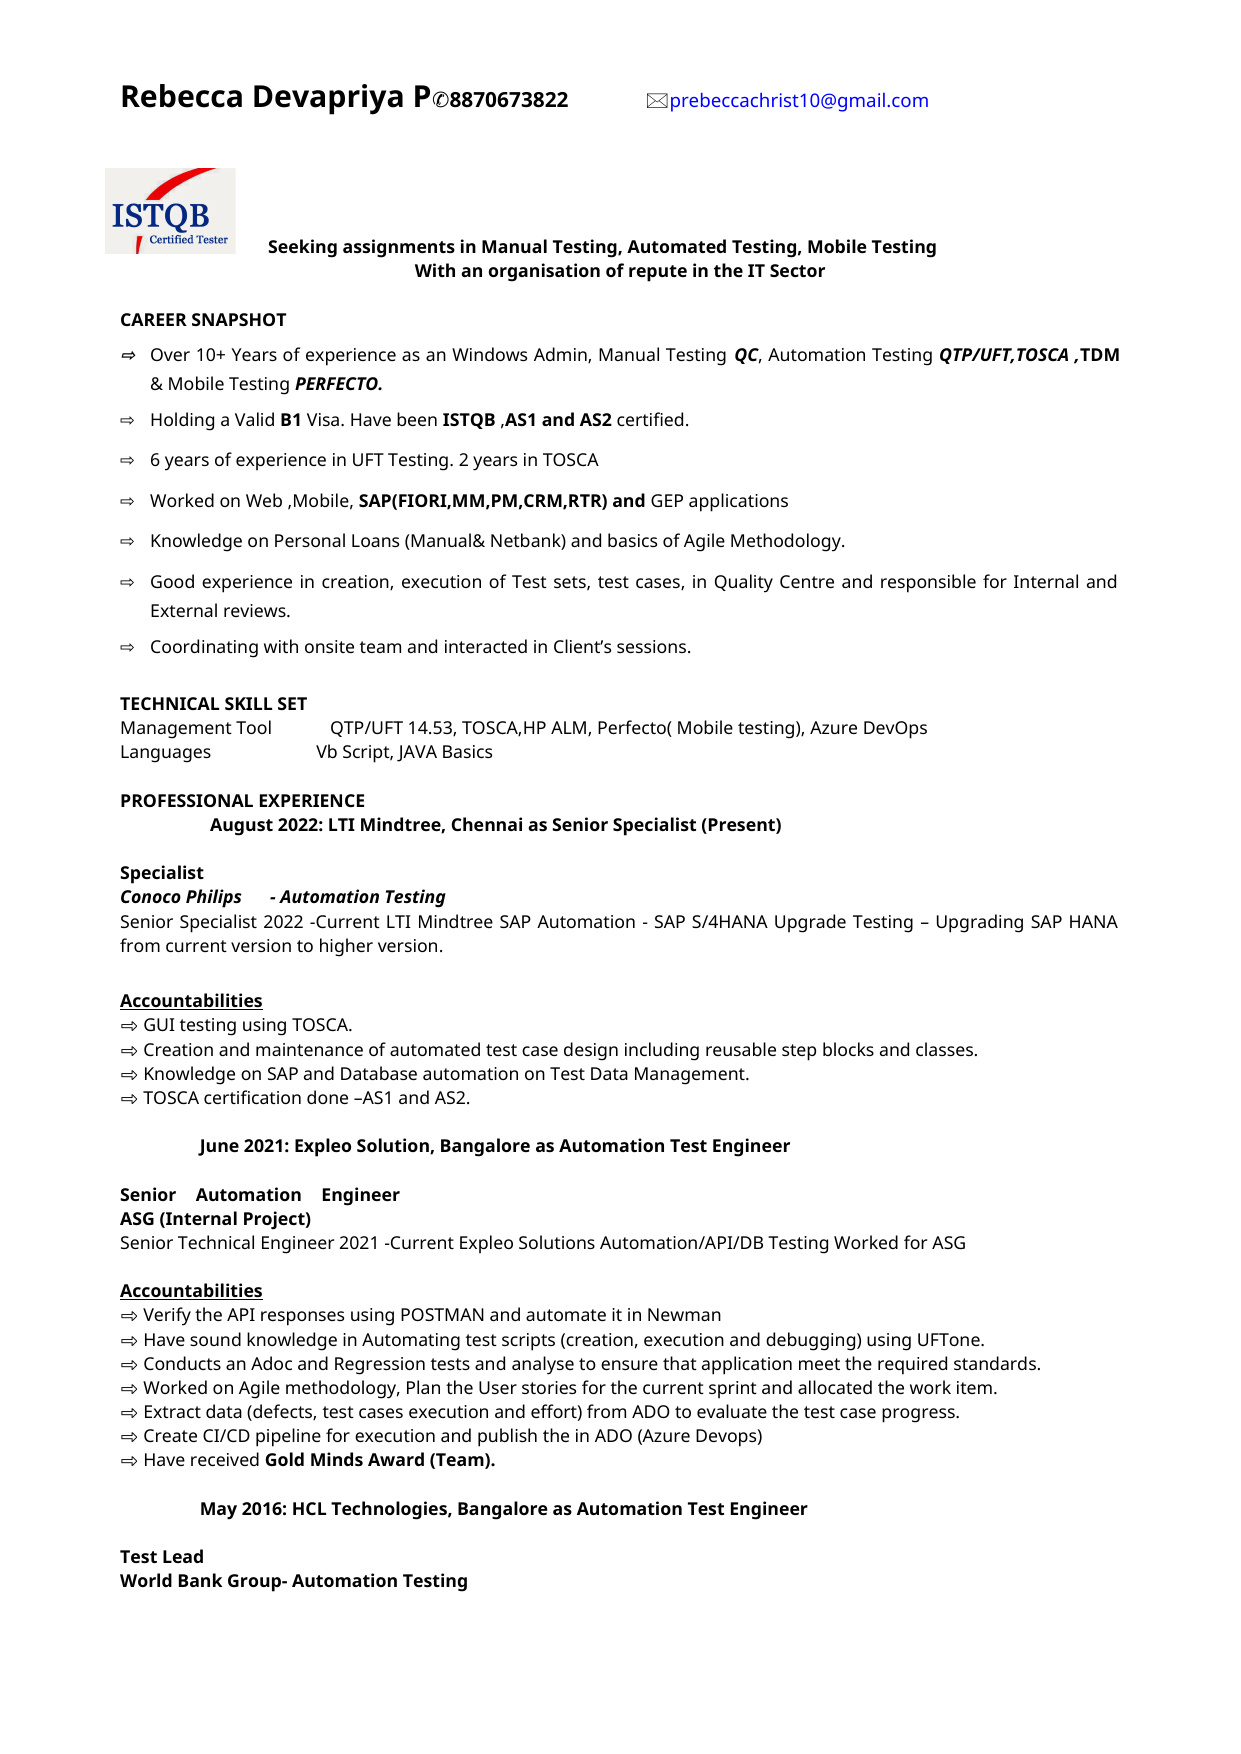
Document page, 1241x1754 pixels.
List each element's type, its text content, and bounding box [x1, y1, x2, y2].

list Coordinating with onsite team and interacted in Client’s sessions. [120, 627, 1120, 663]
text CAREER SNAPSHOT [120, 307, 1120, 331]
text ⇨ TOSCA certification done –AS1 and AS2. [120, 1085, 1120, 1109]
list Knowledge on Personal Loans (Manual& Netbank) and basics of Agile Methodology. [120, 522, 1120, 558]
list Over 10+ Years of experience as an Windows Admin, Manual Testing QC, Automation Testing QTP/UFT,TOSCA ,TDM & Mobile Testing PERFECTO. [120, 335, 1120, 396]
text ⇨ Have sound knowledge in Automating test scripts (creation, execution and debugging) using UFTone. [120, 1327, 1120, 1351]
list Good experience in creation, execution of Test sets, test cases, in Quality Centre and responsible for Internal and External reviews. [120, 562, 1120, 623]
text Accountabilities [120, 1279, 1120, 1303]
text Accountabilities [120, 989, 1120, 1013]
text ⇨ Creation and maintenance of automated test case design including reusable step blocks and classes. [120, 1037, 1120, 1061]
text ⇨ Conducts an Adoc and Regression tests and analyse to ensure that application meet the required standards. [120, 1351, 1120, 1375]
list Worked on Web ,Mobile, SAP(FIORI,MM,PM,CRM,RTR) and GEP applications [120, 481, 1120, 517]
text Languages Vb Script, JAVA Basics [120, 740, 1120, 764]
text ⇨ GUI testing using TOSCA. [120, 1013, 1120, 1037]
text ⇨ Create CI/CD pipeline for execution and publish the in ADO (Azure Devops) [120, 1424, 1120, 1448]
text With an organisation of repute in the IT Sector [120, 259, 1120, 283]
text ⇨ Have received Gold Minds Award (Team). [120, 1448, 1120, 1472]
text Seeking assignments in Manual Testing, Automated Testing, Mobile Testing [105, 120, 1120, 259]
list 6 years of experience in UFT Testing. 2 years in TOSCA [120, 441, 1120, 477]
text ⇨ Verify the API responses using POSTMAN and automate it in Newman [120, 1303, 1120, 1327]
list Holding a Valid B1 Visa. Have been ISTQB ,AS1 and AS2 certified. [120, 400, 1120, 436]
text Senior Specialist 2022 -Current LTI Mindtree SAP Automation - SAP S/4HANA Upgrade Testing – Upgrading SAP HANA from current version to higher version. [120, 909, 1120, 957]
text ⇨ Worked on Agile methodology, Plan the User stories for the current sprint and allocated the work item. [120, 1375, 1120, 1399]
text ⇨ Extract data (defects, test cases execution and effort) from ADO to evaluate the test case progress. [120, 1399, 1120, 1424]
text August 2022: LTI Mindtree, Chennai as Senior Specialist (Present) [180, 812, 1120, 837]
picture [105, 168, 236, 254]
text Management Tool QTP/UFT 14.53, TOSCA,HP ALM, Perfecto( Mobile testing), Azure DevOps [120, 716, 1120, 740]
text PROFESSIONAL EXPERIENCE [120, 788, 1120, 812]
text Test Lead World Bank Group- Automation Testing [120, 1544, 1120, 1593]
text ⇨ Knowledge on SAP and Database automation on Test Data Management. [120, 1061, 1120, 1085]
text June 2021: Expleo Solution, Bangalore as Automation Test Engineer [195, 1134, 1120, 1158]
text TECHNICAL SKILL SET [120, 692, 1120, 716]
text May 2016: HCL Technologies, Bangalore as Automation Test Engineer [120, 1496, 1120, 1520]
text Senior Technical Engineer 2021 -Current Expleo Solutions Automation/API/DB Testing Worked for ASG [120, 1230, 1120, 1254]
text Senior Automation Engineer ASG (Internal Project) [120, 1182, 400, 1230]
text Specialist Conoco Philips - Automation Testing [120, 861, 1120, 909]
